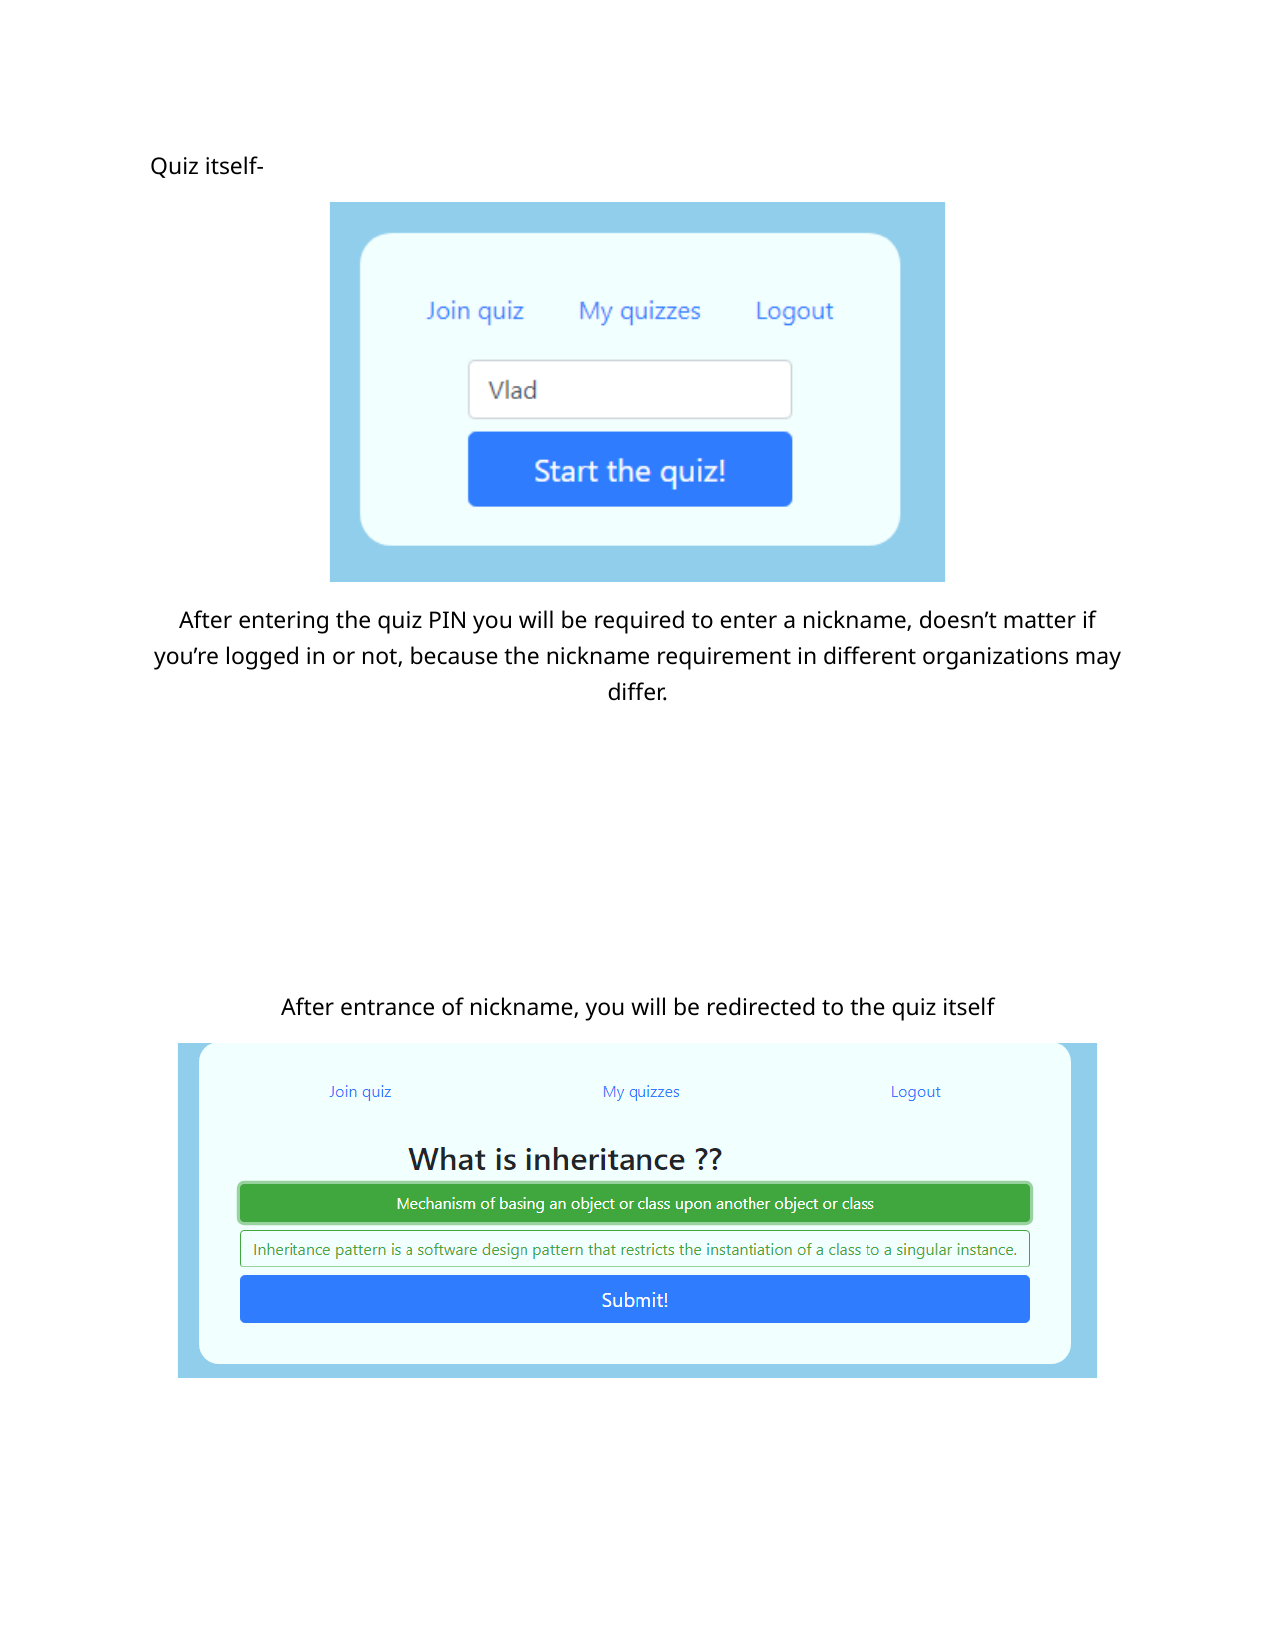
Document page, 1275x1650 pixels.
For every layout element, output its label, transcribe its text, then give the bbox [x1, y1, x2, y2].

text After entrance of nickname, you will be redirected to the quiz itself [150, 991, 1125, 1023]
picture [177, 1043, 1098, 1378]
picture [329, 202, 946, 582]
text Quiz itself- [150, 150, 1125, 181]
text After entering the quiz PIN you will be required to enter a nickname, doesn’t matter if you’re logged in or not, because the nickname requirement in different organizations may differ. [150, 604, 1125, 707]
